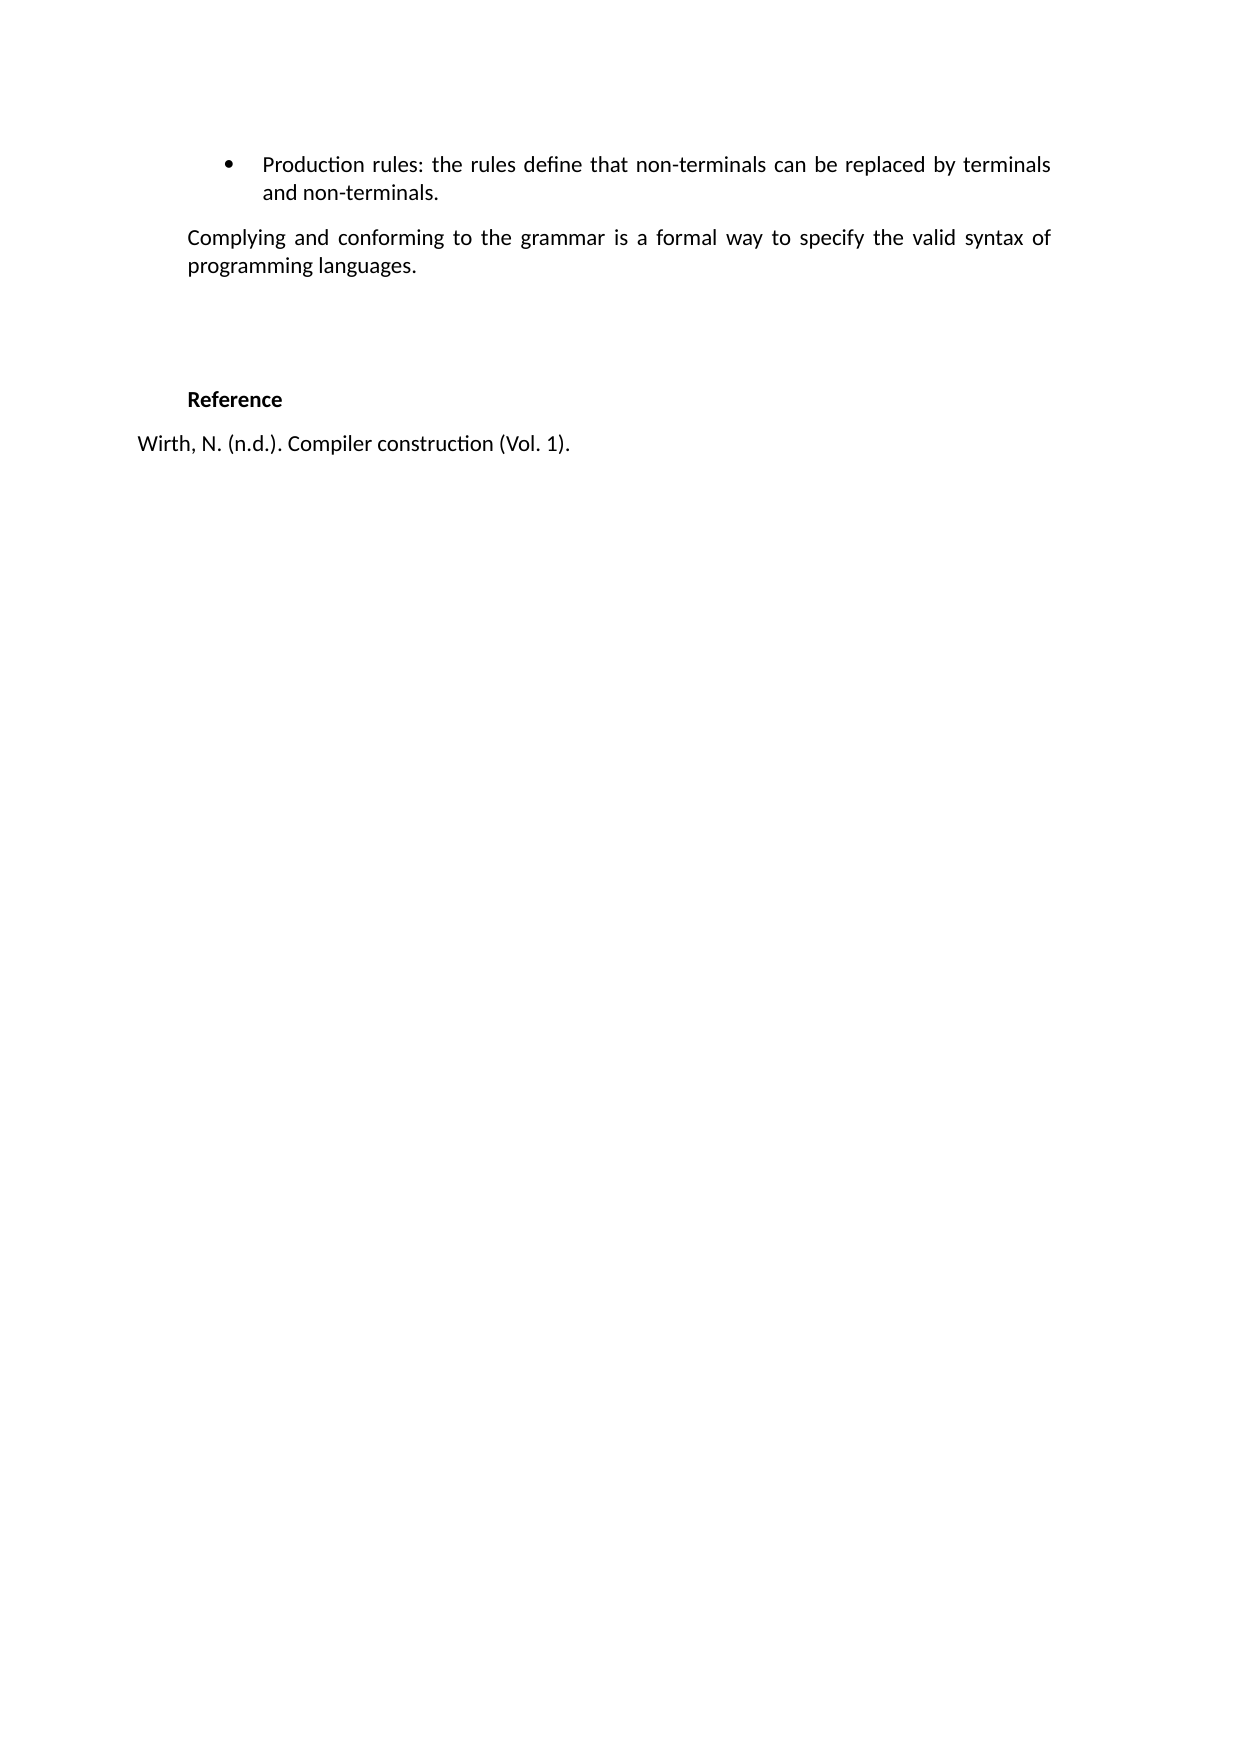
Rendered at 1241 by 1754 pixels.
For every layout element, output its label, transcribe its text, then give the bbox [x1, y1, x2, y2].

text Reference [187, 385, 1053, 413]
text Complying and conforming to the grammar is a formal way to specify the valid syntax of programming languages. [187, 223, 1053, 279]
list Production rules: the rules define that non-terminals can be replaced by terminals and non-terminals. [225, 150, 1053, 206]
